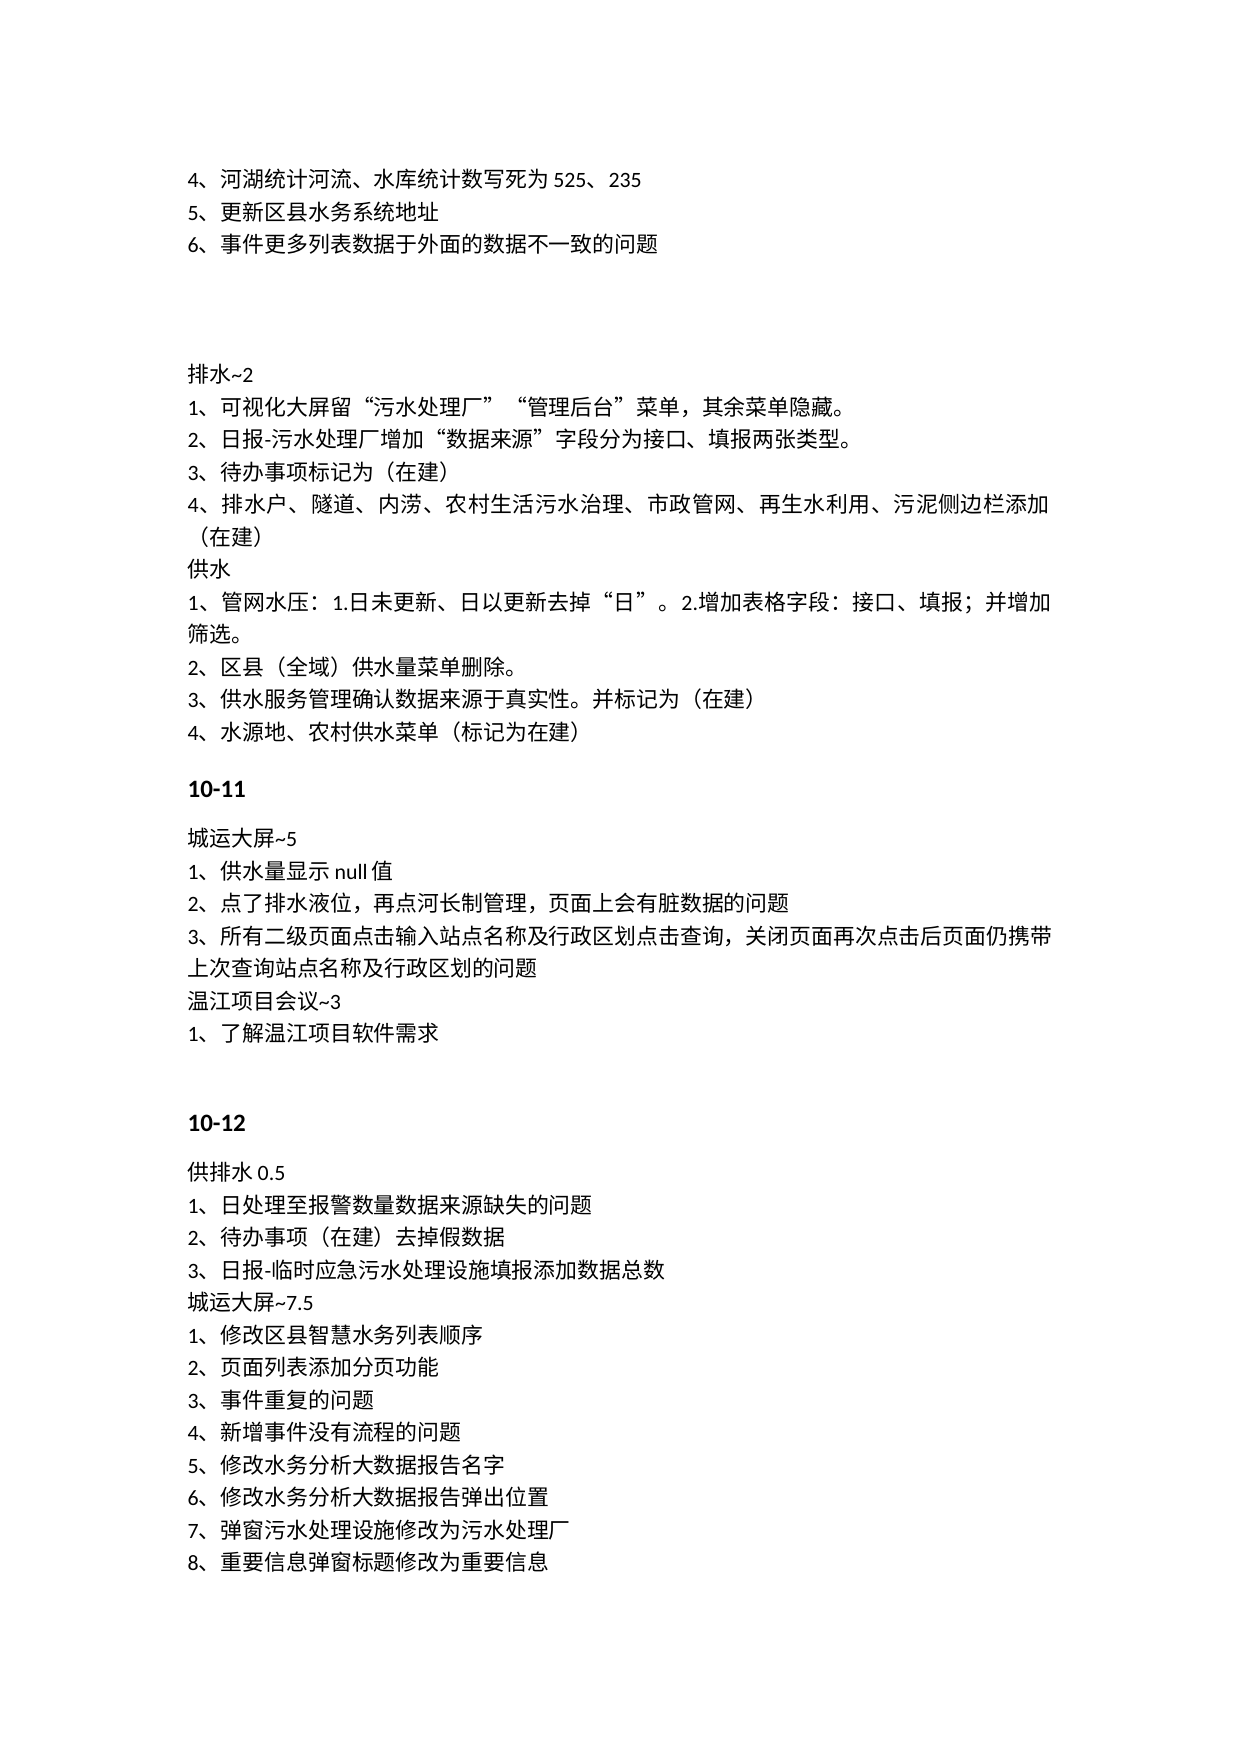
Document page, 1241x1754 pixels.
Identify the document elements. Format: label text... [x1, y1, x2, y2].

list 2、日报-污水处理厂增加“数据来源”字段分为接口、填报两张类型。 [187, 422, 1053, 454]
list 河湖统计河流、水库统计数写死为525、235 [187, 162, 1053, 194]
list 2、区县（全域）供水量菜单删除。 [187, 649, 1053, 682]
list 日报-临时应急污水处理设施填报添加数据总数 [187, 1252, 1053, 1285]
list 新增事件没有流程的问题 [187, 1415, 1053, 1447]
list 1、供水量显示null值 [187, 853, 1053, 886]
list 修改水务分析大数据报告名字 [187, 1447, 1053, 1480]
subtitle 10-12 [187, 1106, 1053, 1138]
list 3、所有二级页面点击输入站点名称及行政区划点击查询，关闭页面再次点击后页面仍携带上次查询站点名称及行政区划的问题 [187, 918, 1053, 983]
list 供水 [187, 552, 1053, 584]
list 更新区县水务系统地址 [187, 194, 1053, 227]
list 1、可视化大屏留“污水处理厂”“管理后台”菜单，其余菜单隐藏。 [187, 389, 1053, 422]
list 1、了解温江项目软件需求 [187, 1016, 1053, 1048]
list 修改区县智慧水务列表顺序 [187, 1317, 1053, 1350]
list 排水~2 [187, 357, 1053, 389]
list 城运大屏~7.5 [187, 1285, 1053, 1317]
list 3、待办事项标记为（在建） [187, 454, 1053, 487]
list 事件重复的问题 [187, 1382, 1053, 1415]
list 页面列表添加分页功能 [187, 1350, 1053, 1382]
list 3、供水服务管理确认数据来源于真实性。并标记为（在建） [187, 682, 1053, 714]
list 修改水务分析大数据报告弹出位置 [187, 1480, 1053, 1512]
text 供排水0.5 [187, 1155, 1053, 1187]
list 1、管网水压：1.日未更新、日以更新去掉“日”。2.增加表格字段：接口、填报；并增加筛选。 [187, 584, 1053, 649]
subtitle 10-11 [187, 772, 1053, 804]
list 城运大屏~5 [187, 821, 1053, 853]
list 重要信息弹窗标题修改为重要信息 [187, 1545, 1053, 1577]
list 待办事项（在建）去掉假数据 [187, 1220, 1053, 1252]
list 弹窗污水处理设施修改为污水处理厂 [187, 1512, 1053, 1545]
list 温江项目会议~3 [187, 983, 1053, 1016]
list 4、排水户、隧道、内涝、农村生活污水治理、市政管网、再生水利用、污泥侧边栏添加（在建） [187, 487, 1053, 552]
list 2、点了排水液位，再点河长制管理，页面上会有脏数据的问题 [187, 886, 1053, 918]
list 日处理至报警数量数据来源缺失的问题 [187, 1187, 1053, 1220]
list 4、水源地、农村供水菜单（标记为在建） [187, 714, 1053, 747]
list 事件更多列表数据于外面的数据不一致的问题 [187, 227, 1053, 259]
